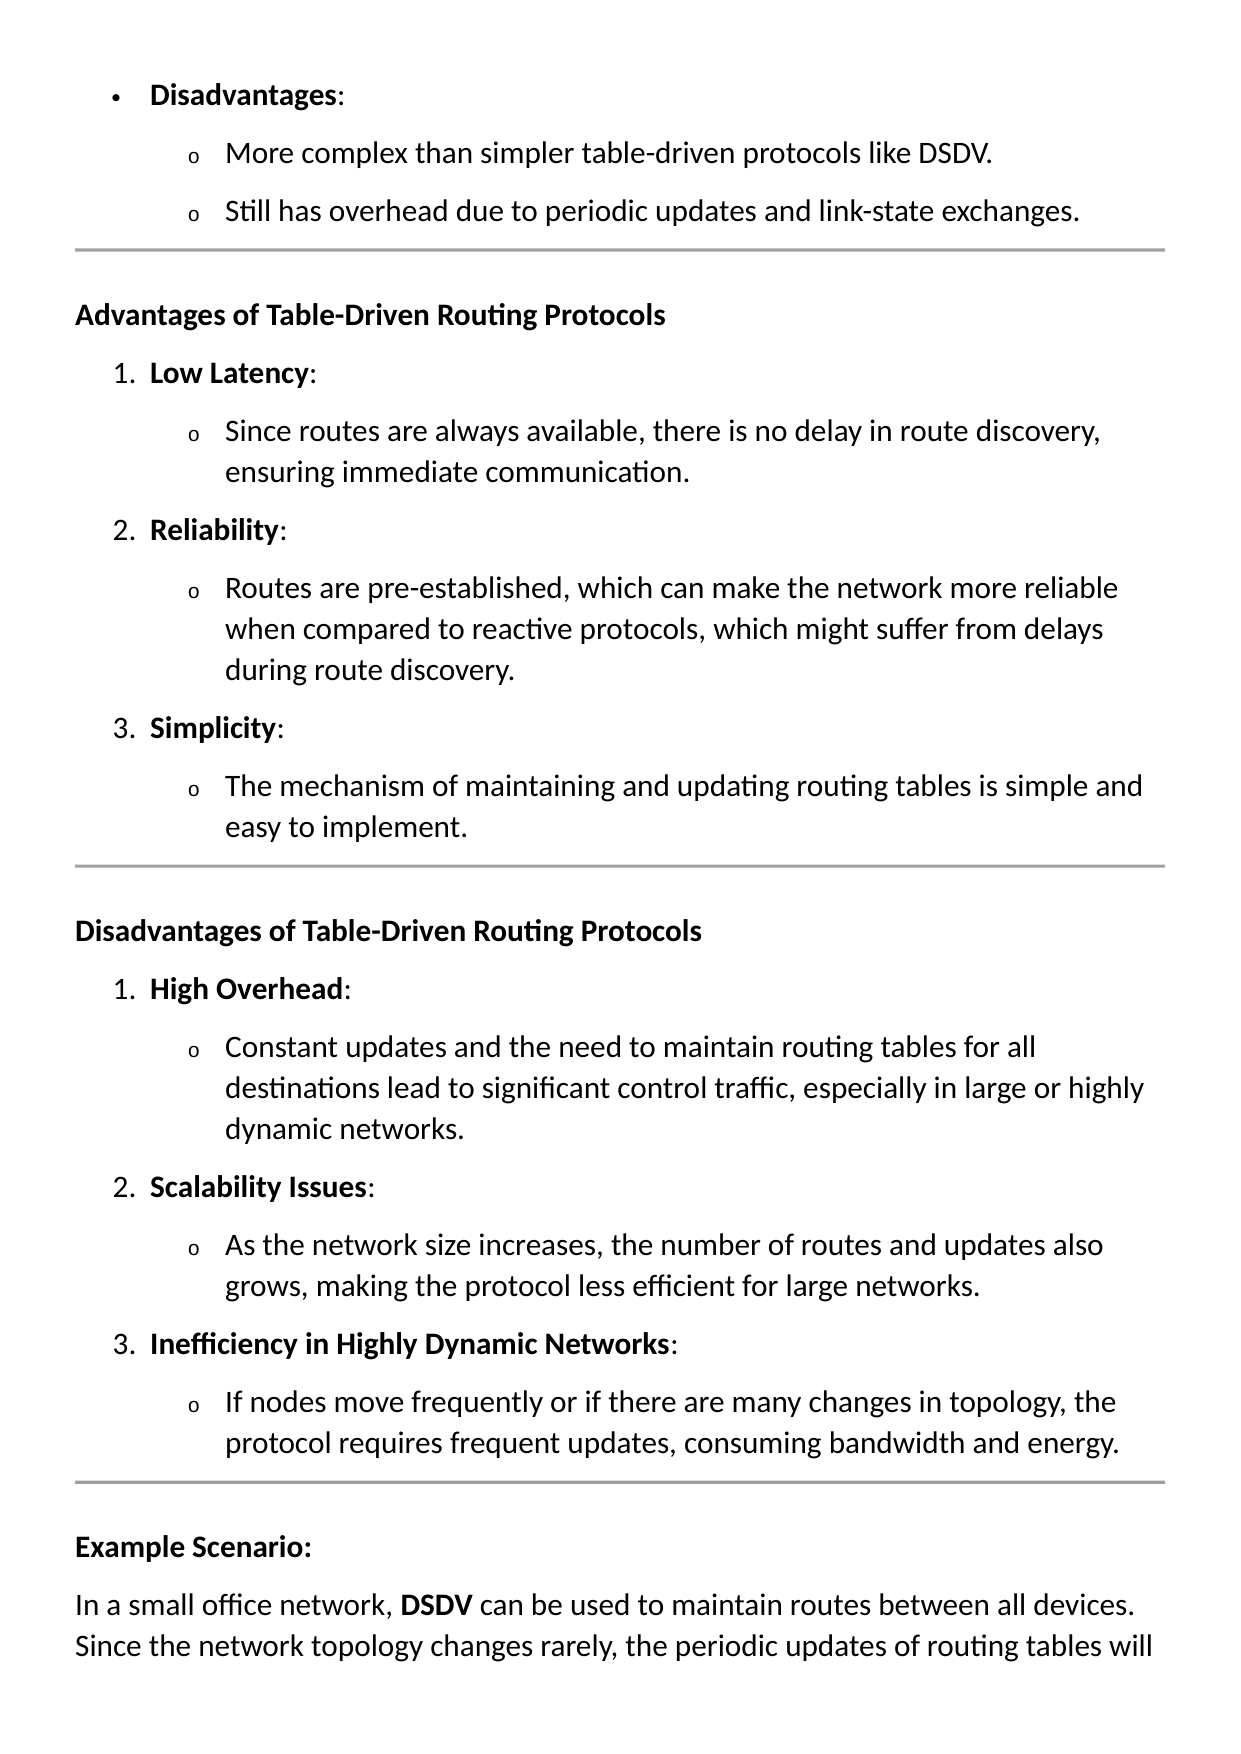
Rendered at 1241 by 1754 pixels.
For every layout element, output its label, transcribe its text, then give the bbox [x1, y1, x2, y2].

list Disadvantages: [112, 75, 1165, 113]
list Low Latency: [112, 353, 1165, 391]
list More complex than simpler table-driven protocols like DSDV. [187, 133, 1165, 171]
list Since routes are always available, there is no delay in route discovery, ensuring immediate communication. [187, 411, 1165, 490]
list As the network size increases, the number of routes and updates also grows, making the protocol less efficient for large networks. [187, 1225, 1165, 1304]
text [75, 1585, 1165, 1665]
list Still has overhead due to periodic updates and link-state exchanges. [187, 191, 1165, 229]
list Inefficiency in Highly Dynamic Networks: [112, 1324, 1165, 1362]
list Constant updates and the need to maintain routing tables for all destinations lead to significant control traffic, especially in large or highly dynamic networks. [187, 1027, 1165, 1147]
text Example Scenario: [75, 1528, 1165, 1566]
list Routes are pre-established, which can make the network more reliable when compared to reactive protocols, which might suffer from delays during route discovery. [187, 568, 1165, 688]
list Scalability Issues: [112, 1167, 1165, 1205]
list The mechanism of maintaining and updating routing tables is simple and easy to implement. [187, 766, 1165, 845]
text Advantages of Table-Driven Routing Protocols [75, 295, 1165, 333]
list If nodes move frequently or if there are many changes in topology, the protocol requires frequent updates, consuming bandwidth and energy. [187, 1382, 1165, 1461]
list Reliability: [112, 510, 1165, 548]
list High Overhead: [112, 969, 1165, 1007]
list Simplicity: [112, 708, 1165, 746]
text Disadvantages of Table-Driven Routing Protocols [75, 911, 1165, 949]
